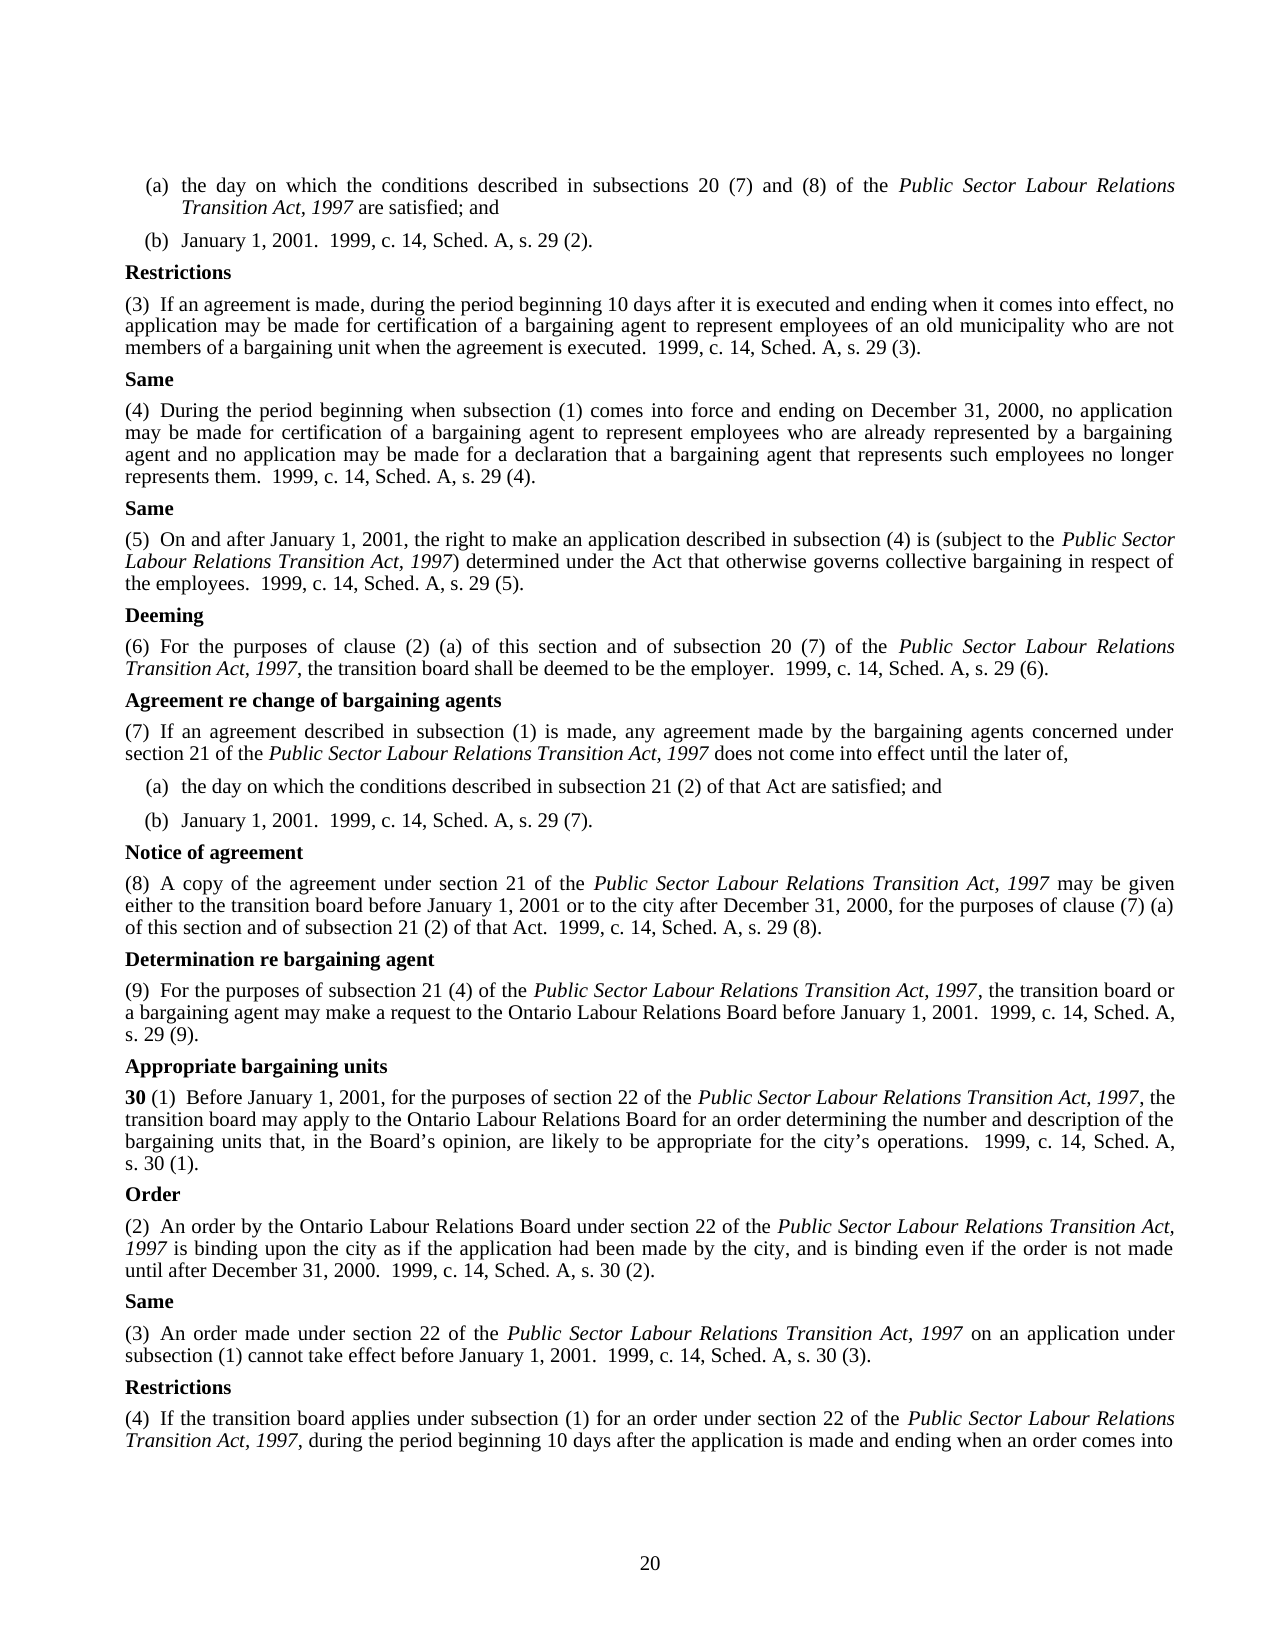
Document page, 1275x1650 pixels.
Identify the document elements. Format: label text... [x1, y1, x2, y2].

text (6) For the purposes of clause (2) (a) of this section and of subsection 20 (7) of the Public Sector Labour Relations Transition Act, 1997, the transition board shall be deemed to be the employer. 1999, c. 14, Sched. A, s. 29 (6). [125, 636, 1175, 680]
text (3) If an agreement is made, during the period beginning 10 days after it is executed and ending when it comes into effect, no application may be made for certification of a bargaining agent to represent employees of an old municipality who are not members of a bargaining unit when the agreement is executed. 1999, c. 14, Sched. A, s. 29 (3). [125, 293, 1175, 359]
text Deeming [125, 607, 1175, 626]
text (7) If an agreement described in subsection (1) is made, any agreement made by the bargaining agents concerned under section 21 of the Public Sector Labour Relations Transition Act, 1997 does not come into effect until the later of, [125, 721, 1175, 765]
text (b) January 1, 2001. 1999, c. 14, Sched. A, s. 29 (2). [125, 230, 1175, 252]
text (a) the day on which the conditions described in subsection 21 (2) of that Act are satisfied; and [125, 777, 1175, 798]
text (9) For the purposes of subsection 21 (4) of the Public Sector Labour Relations Transition Act, 1997, the transition board or a bargaining agent may make a request to the Ontario Labour Relations Board before January 1, 2001. 1999, c. 14, Sched. A, s. 29 (9). [125, 980, 1175, 1046]
text Same [125, 1294, 1175, 1313]
text (2) An order by the Ontario Labour Relations Board under section 22 of the Public Sector Labour Relations Transition Act, 1997 is binding upon the city as if the application had been made by the city, and is binding even if the order is not made until after December 31, 2000. 1999, c. 14, Sched. A, s. 30 (2). [125, 1216, 1175, 1281]
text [125, 1408, 1175, 1452]
text Notice of agreement [125, 844, 1175, 863]
text (3) An order made under section 22 of the Public Sector Labour Relations Transition Act, 1997 on an application under subsection (1) cannot take effect before January 1, 2001. 1999, c. 14, Sched. A, s. 30 (3). [125, 1323, 1175, 1367]
text (8) A copy of the agreement under section 21 of the Public Sector Labour Relations Transition Act, 1997 may be given either to the transition board before January 1, 2001 or to the city after December 31, 2000, for the purposes of clause (7) (a) of this section and of subsection 21 (2) of that Act. 1999, c. 14, Sched. A, s. 29 (8). [125, 873, 1175, 939]
text Same [125, 371, 1175, 390]
text 30 (1) Before January 1, 2001, for the purposes of section 22 of the Public Sector Labour Relations Transition Act, 1997, the transition board may apply to the Ontario Labour Relations Board for an order determining the number and description of the bargaining units that, in the Board’s opinion, are likely to be appropriate for the city’s operations. 1999, c. 14, Sched. A, s. 30 (1). [125, 1087, 1175, 1174]
text Restrictions [125, 1379, 1175, 1398]
text Appropriate bargaining units [125, 1058, 1175, 1077]
text Restrictions [125, 264, 1175, 283]
text Agreement re change of bargaining agents [125, 692, 1175, 711]
text (5) On and after January 1, 2001, the right to make an application described in subsection (4) is (subject to the Public Sector Labour Relations Transition Act, 1997) determined under the Act that otherwise governs collective bargaining in respect of the employees. 1999, c. 14, Sched. A, s. 29 (5). [125, 529, 1175, 594]
text Same [125, 500, 1175, 519]
text (4) During the period beginning when subsection (1) comes into force and ending on December 31, 2000, no application may be made for certification of a bargaining agent to represent employees who are already represented by a bargaining agent and no application may be made for a declaration that a bargaining agent that represents such employees no longer represents them. 1999, c. 14, Sched. A, s. 29 (4). [125, 401, 1175, 488]
text (b) January 1, 2001. 1999, c. 14, Sched. A, s. 29 (7). [125, 810, 1175, 832]
text Determination re bargaining agent [125, 951, 1175, 970]
text Order [125, 1187, 1175, 1206]
text (a) the day on which the conditions described in subsections 20 (7) and (8) of the Public Sector Labour Relations Transition Act, 1997 are satisfied; and [125, 175, 1175, 218]
